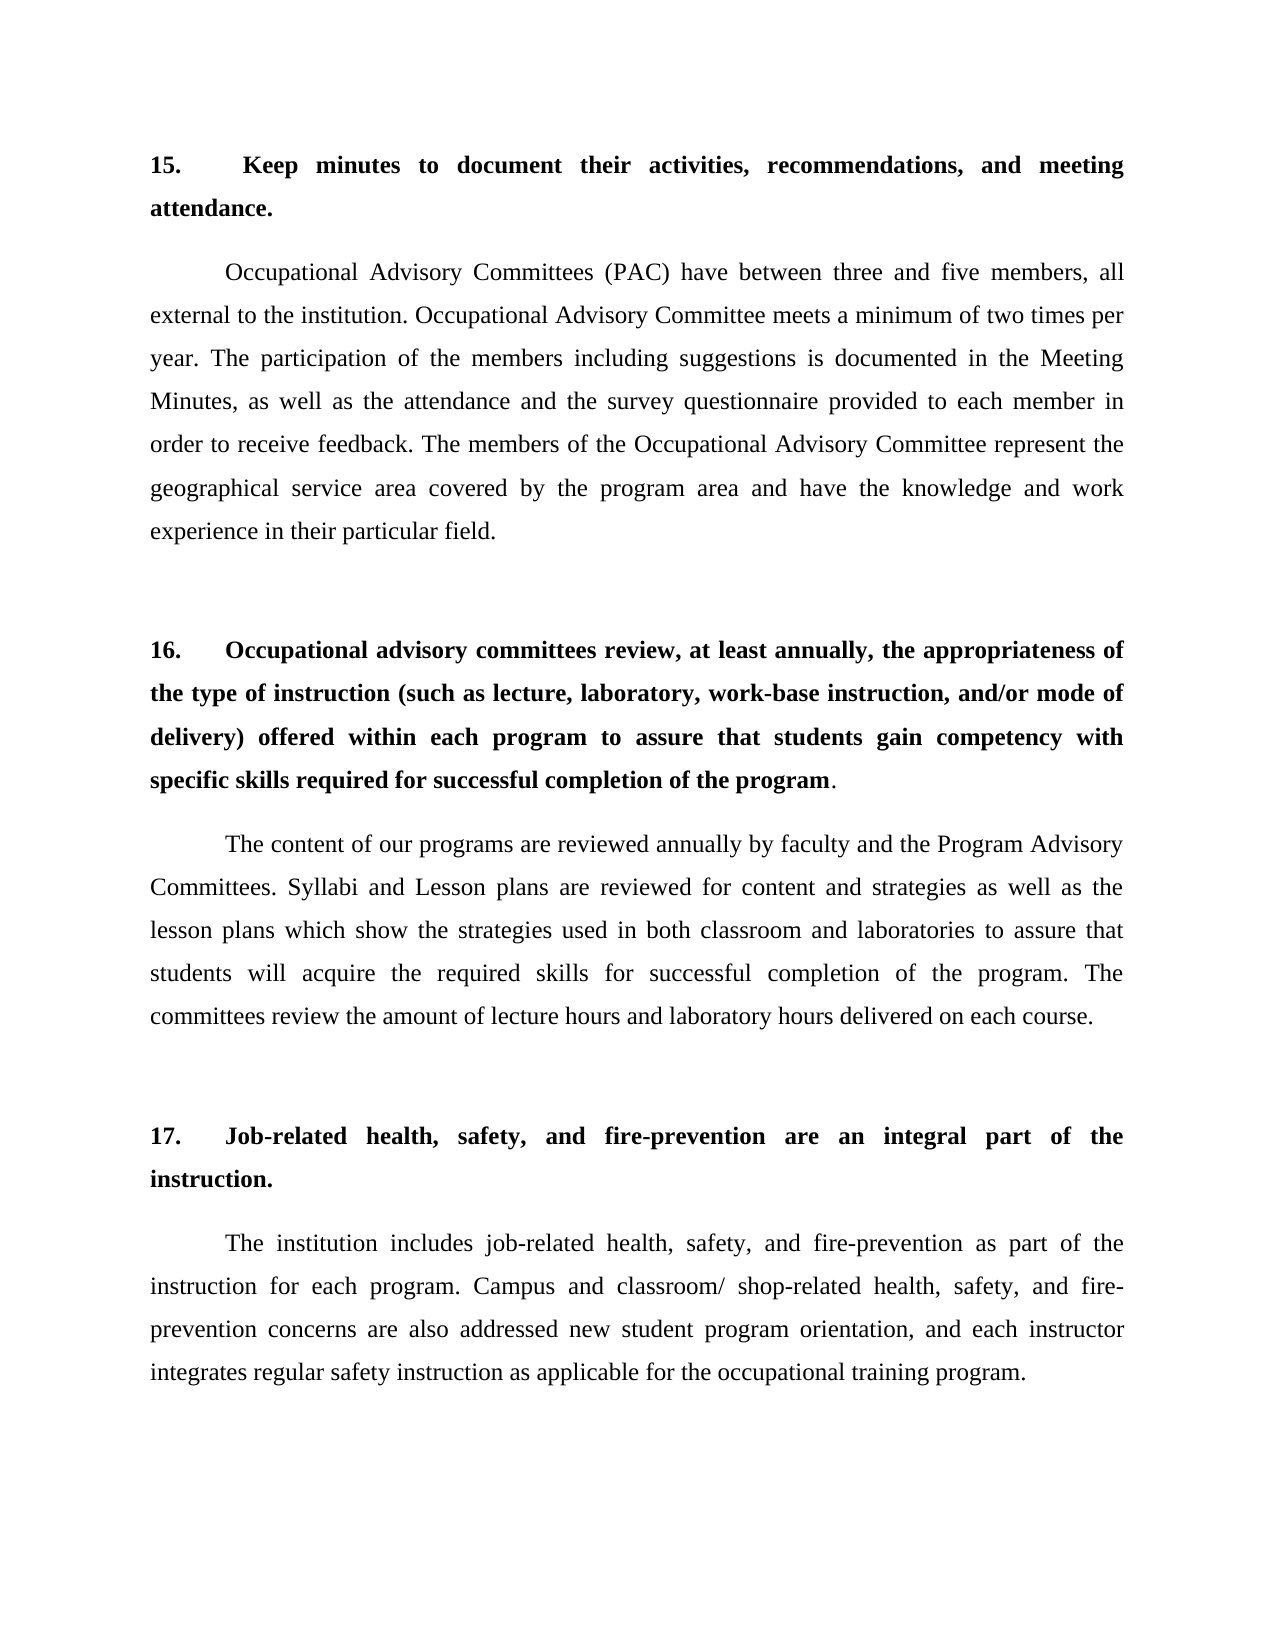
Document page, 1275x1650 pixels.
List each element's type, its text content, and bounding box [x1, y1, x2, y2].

text The institution includes job-related health, safety, and fire-prevention as part of the instruction for each program. Campus and classroom/ shop-related health, safety, and fire-prevention concerns are also addressed new student program orientation, and each instructor integrates regular safety instruction as applicable for the occupational training program. [150, 1228, 1125, 1386]
text The content of our programs are reviewed annually by faculty and the Program Advisory Committees. Syllabi and Lesson plans are reviewed for content and strategies as well as the lesson plans which show the strategies used in both classroom and laboratories to assure that students will acquire the required skills for successful completion of the program. The committees review the amount of lecture hours and laboratory hours delivered on each course. [150, 829, 1125, 1030]
list Keep minutes to document their activities, recommendations, and meeting attendance. [150, 150, 1125, 222]
list Job-related health, safety, and fire-prevention are an integral part of the instruction. [150, 1121, 1125, 1193]
text Occupational Advisory Committees (PAC) have between three and five members, all external to the institution. Occupational Advisory Committee meets a minimum of two times per year. The participation of the members including suggestions is documented in the Meeting Minutes, as well as the attendance and the survey questionnaire provided to each member in order to receive feedback. The members of the Occupational Advisory Committee represent the geographical service area covered by the program area and have the knowledge and work experience in their particular field. [150, 257, 1125, 544]
list Occupational advisory committees review, at least annually, the appropriateness of the type of instruction (such as lecture, laboratory, work-base instruction, and/or mode of delivery) offered within each program to assure that students gain competency with specific skills required for successful completion of the program. [150, 635, 1125, 793]
